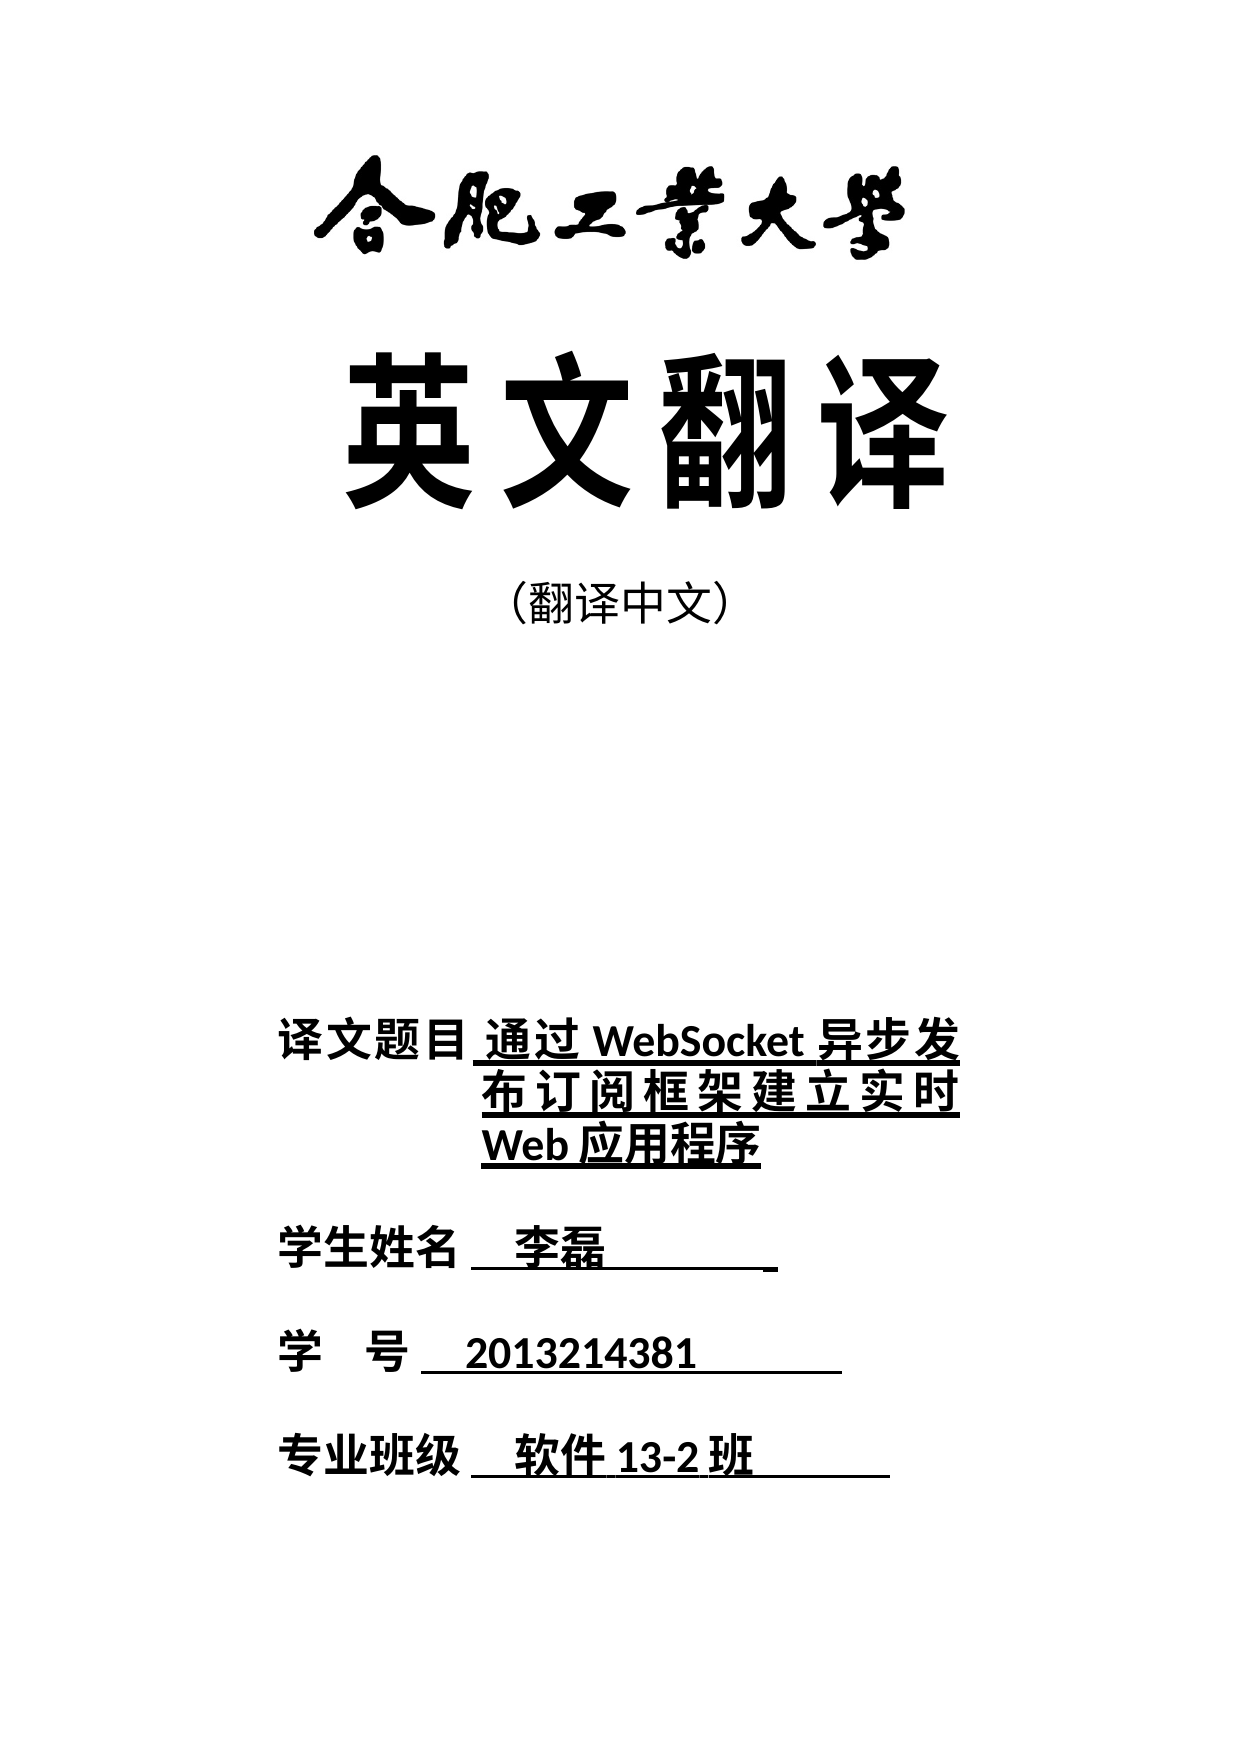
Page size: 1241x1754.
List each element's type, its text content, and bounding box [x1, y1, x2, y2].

text 英文翻译 [187, 292, 1053, 552]
text （翻译中文） [187, 552, 1053, 649]
picture [300, 145, 919, 270]
